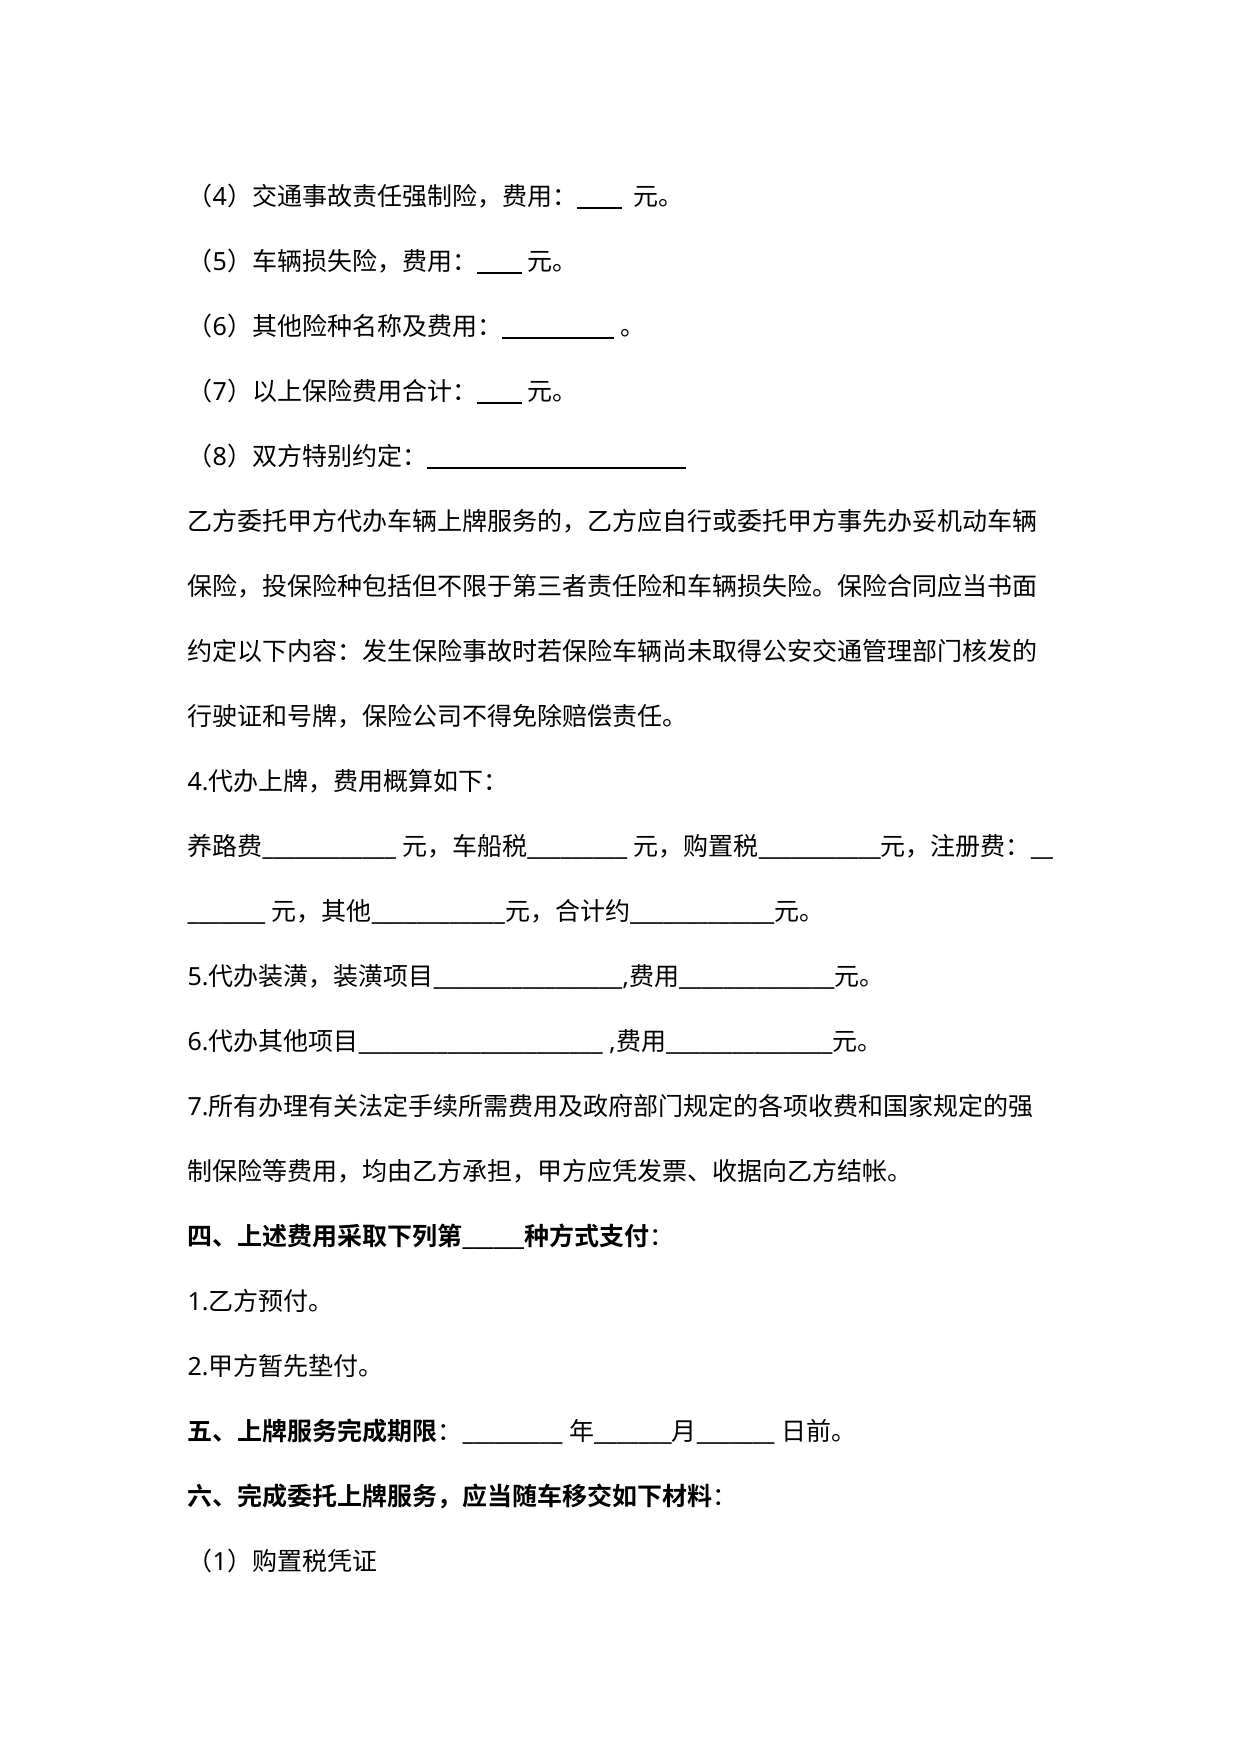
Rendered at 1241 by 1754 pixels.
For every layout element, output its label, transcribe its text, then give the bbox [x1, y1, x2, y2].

text 4.代办上牌，费用概算如下： [187, 747, 1053, 812]
text 五、上牌服务完成期限：_________ 年_______月_______ 日前。 [187, 1397, 1053, 1462]
text （8）双方特别约定： [187, 422, 1053, 487]
text 四、上述费用采取下列第______种方式支付： [187, 1202, 1053, 1267]
text （1）购置税凭证 [187, 1527, 1053, 1592]
text （5）车辆损失险，费用： 元。 [187, 227, 1053, 292]
text 乙方委托甲方代办车辆上牌服务的，乙方应自行或委托甲方事先办妥机动车辆保险，投保险种包括但不限于第三者责任险和车辆损失险。保险合同应当书面约定以下内容：发生保险事故时若保险车辆尚未取得公安交通管理部门核发的行驶证和号牌，保险公司不得免除赔偿责任。 [187, 487, 1053, 747]
text 6.代办其他项目______________________ ,费用_______________元。 [187, 1007, 1053, 1072]
text 7.所有办理有关法定手续所需费用及政府部门规定的各项收费和国家规定的强制保险等费用，均由乙方承担，甲方应凭发票、收据向乙方结帐。 [187, 1072, 1053, 1202]
text 2.甲方暂先垫付。 [187, 1332, 1053, 1397]
text （4）交通事故责任强制险，费用： 元。 [187, 162, 1053, 227]
text （6）其他险种名称及费用： 。 [187, 292, 1053, 357]
text 1.乙方预付。 [187, 1267, 1053, 1332]
text 六、完成委托上牌服务，应当随车移交如下材料： [187, 1462, 1053, 1527]
text （7）以上保险费用合计： 元。 [187, 357, 1053, 422]
text 5.代办装潢，装潢项目_________________,费用______________元。 [187, 942, 1053, 1007]
text 养路费____________ 元，车船税_________ 元，购置税___________元，注册费：_________ 元，其他____________元，合计约_____________元。 [187, 812, 1053, 942]
